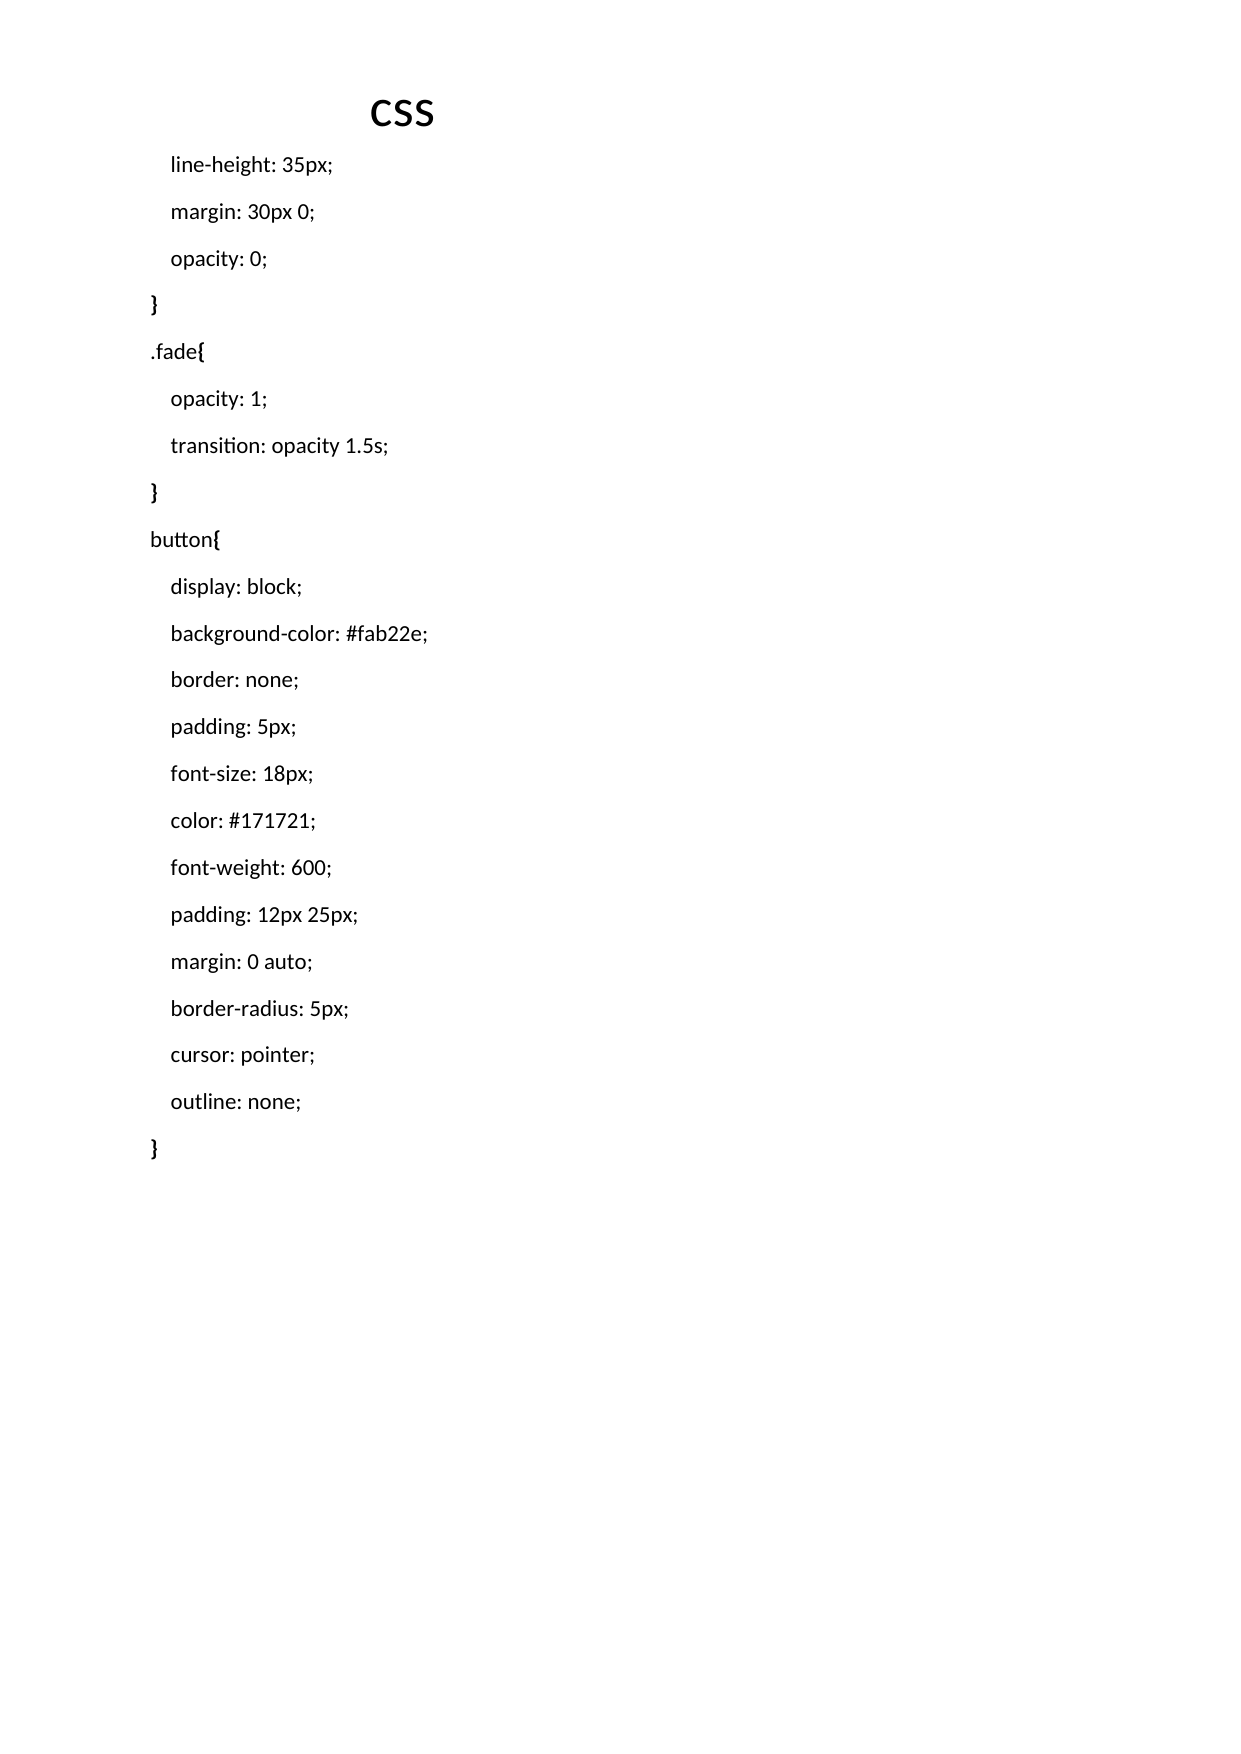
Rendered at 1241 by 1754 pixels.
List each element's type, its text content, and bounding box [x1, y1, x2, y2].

text color: #171721; [150, 806, 1090, 834]
text outline: none; [150, 1087, 1090, 1116]
text } [150, 478, 1090, 506]
text } [150, 1134, 1090, 1162]
text opacity: 1; [150, 384, 1090, 412]
text line-height: 35px; [150, 150, 1090, 178]
text margin: 0 auto; [150, 947, 1090, 975]
text transition: opacity 1.5s; [150, 431, 1090, 459]
text padding: 5px; [150, 712, 1090, 741]
text border-radius: 5px; [150, 994, 1090, 1022]
text opacity: 0; [150, 244, 1090, 272]
text .fade{ [150, 337, 1090, 366]
text font-size: 18px; [150, 759, 1090, 787]
text } [150, 291, 1090, 319]
text background-color: #fab22e; [150, 619, 1090, 647]
text button{ [150, 525, 1090, 553]
text padding: 12px 25px; [150, 900, 1090, 928]
text display: block; [150, 572, 1090, 600]
text font-weight: 600; [150, 853, 1090, 881]
text margin: 30px 0; [150, 197, 1090, 225]
text cursor: pointer; [150, 1041, 1090, 1069]
text border: none; [150, 666, 1090, 694]
